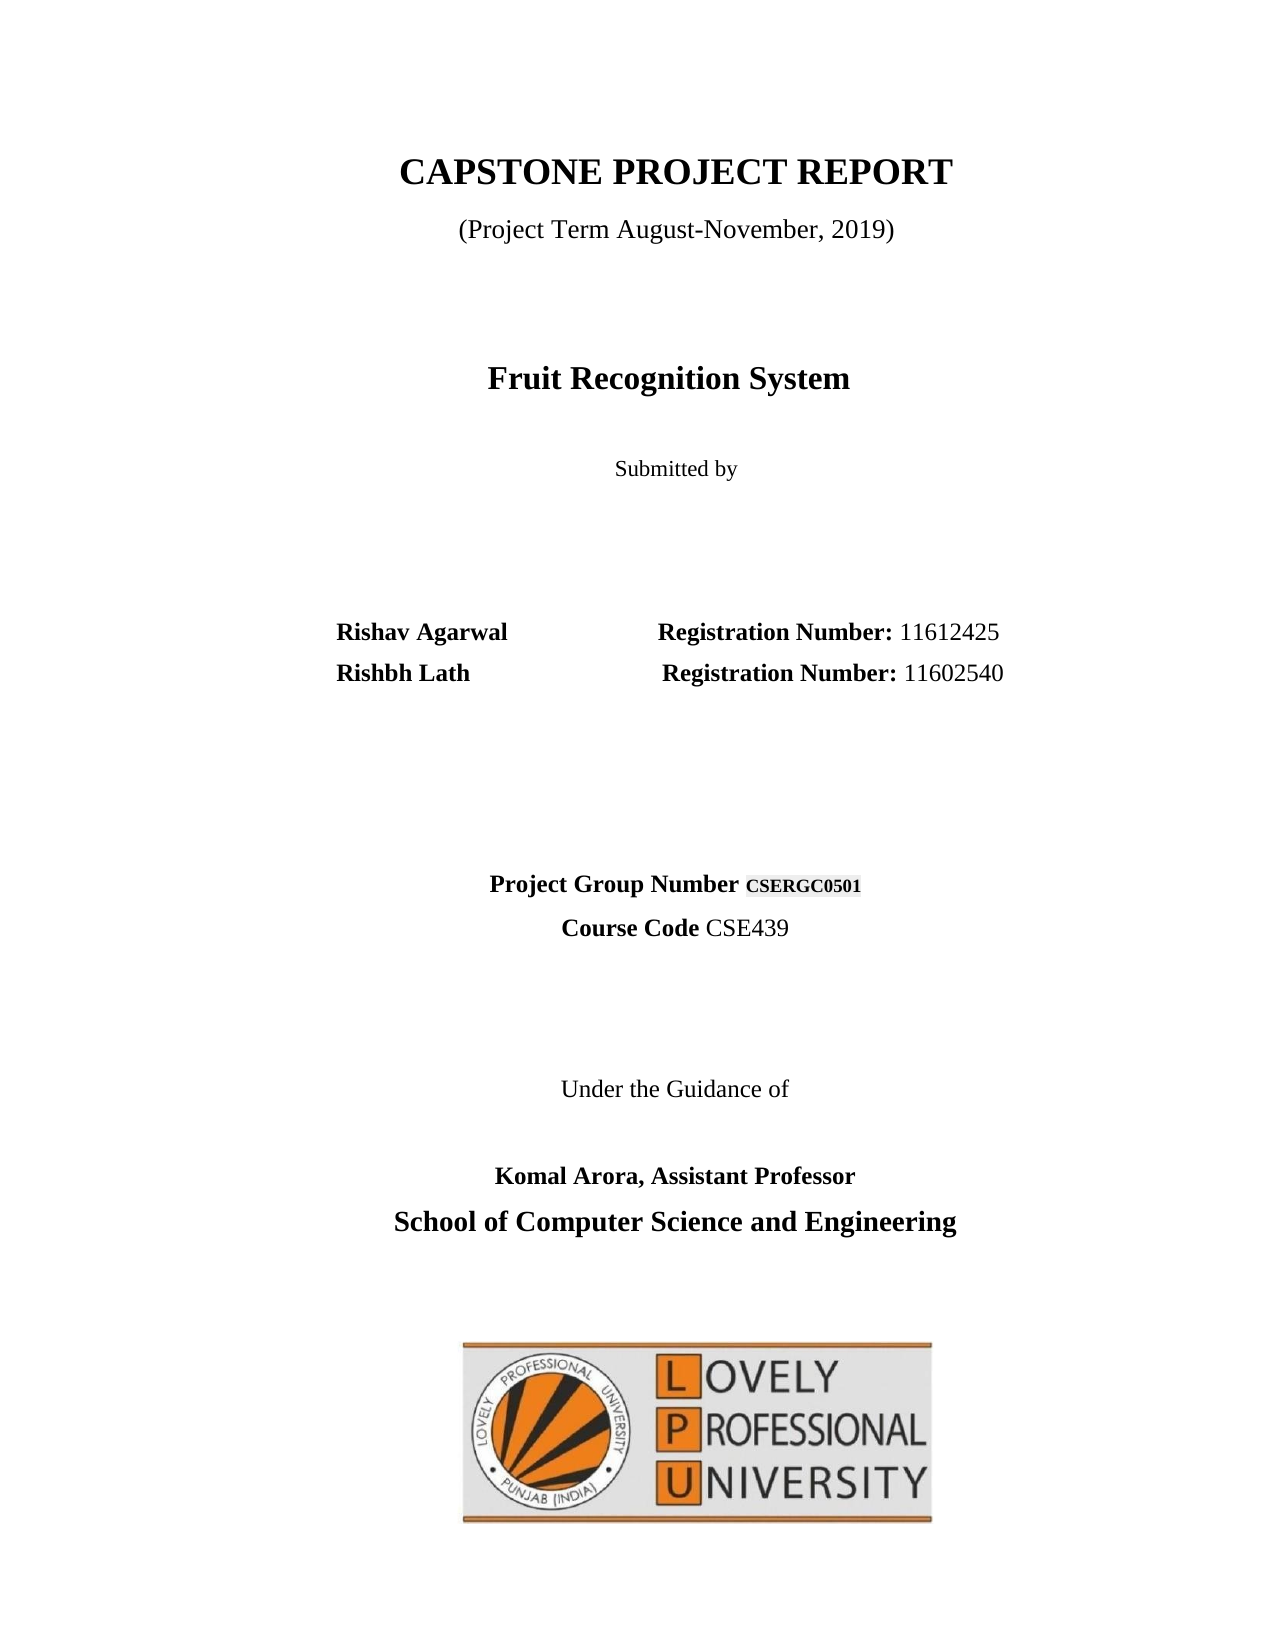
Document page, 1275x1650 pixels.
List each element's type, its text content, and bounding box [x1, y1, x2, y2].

text Komal Arora, Assistant Professor [392, 1161, 958, 1190]
text Course Code CSE439 [392, 913, 958, 942]
table_cell Registration Number: 11602540 [581, 654, 1024, 689]
table_header Registration Number: 11612425 [581, 618, 1024, 654]
text (Project Term August-November, 2019) [392, 213, 960, 244]
text Submitted by [392, 455, 960, 481]
table_cell Rishbh Lath [315, 654, 581, 689]
table_header Rishav Agarwal [315, 618, 581, 654]
text Project Group Number CSERGC0501 [392, 869, 958, 898]
subtitle Fruit Recognition System [380, 358, 958, 396]
text School of Computer Science and Engineering [392, 1204, 958, 1238]
text Under the Guidance of [391, 1074, 958, 1103]
subtitle CAPSTONE PROJECT REPORT [392, 150, 959, 193]
picture [457, 1341, 934, 1524]
